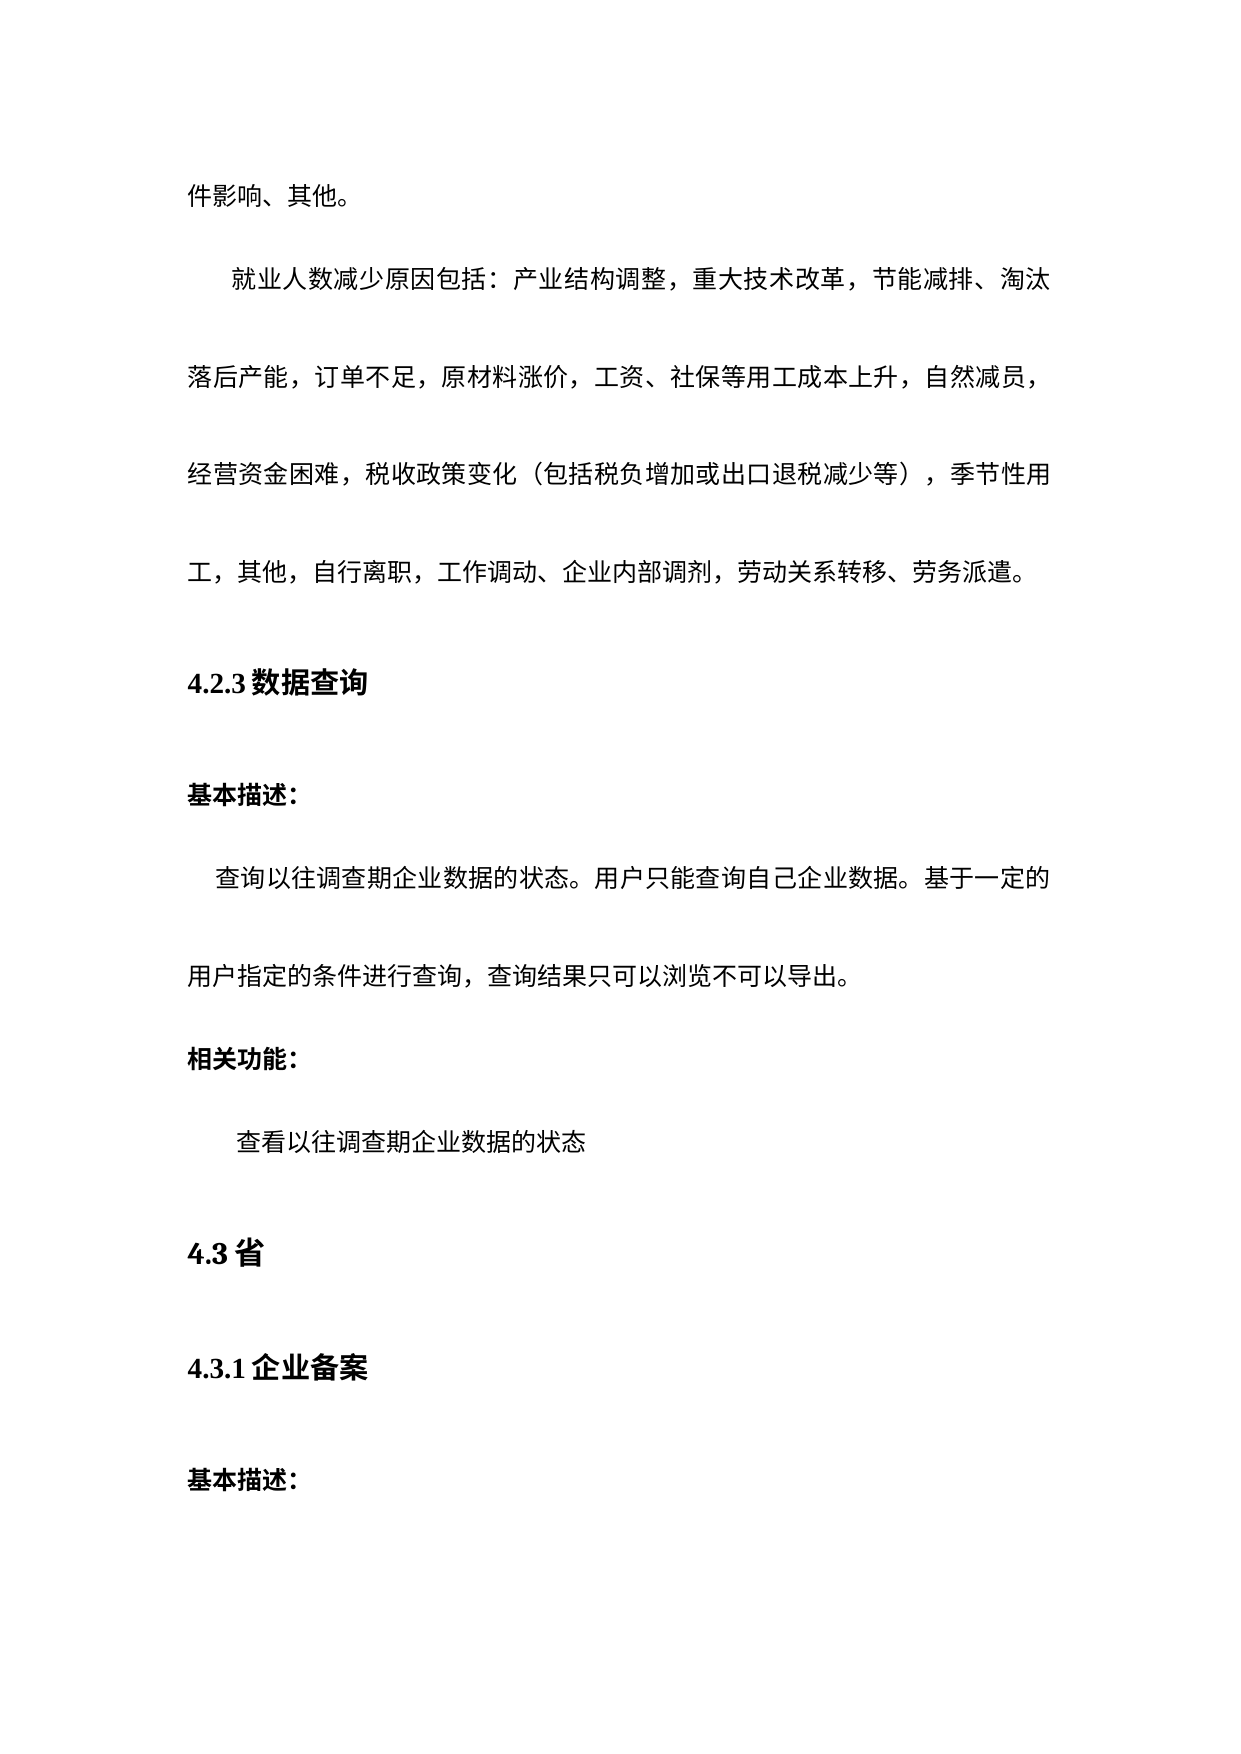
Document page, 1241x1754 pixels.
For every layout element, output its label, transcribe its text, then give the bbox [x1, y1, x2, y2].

subtitle 4.2.3数据查询 [187, 648, 1053, 713]
text 基本描述： [187, 1446, 1053, 1511]
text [187, 162, 1053, 227]
subtitle 4.3省 [187, 1218, 1053, 1283]
text 查询以往调查期企业数据的状态。用户只能查询自己企业数据。基于一定的用户指定的条件进行查询，查询结果只可以浏览不可以导出。 [187, 844, 1053, 1007]
text 基本描述： [187, 761, 1053, 826]
text 相关功能： [187, 1025, 1053, 1090]
text 就业人数减少原因包括：产业结构调整，重大技术改革，节能减排、淘汰落后产能，订单不足，原材料涨价，工资、社保等用工成本上升，自然减员，经营资金困难，税收政策变化（包括税负增加或出口退税减少等），季节性用工，其他，自行离职，工作调动、企业内部调剂，劳动关系转移、劳务派遣。 [187, 245, 1053, 603]
text 查看以往调查期企业数据的状态 [187, 1108, 1053, 1173]
subtitle 4.3.1企业备案 [187, 1333, 1053, 1398]
